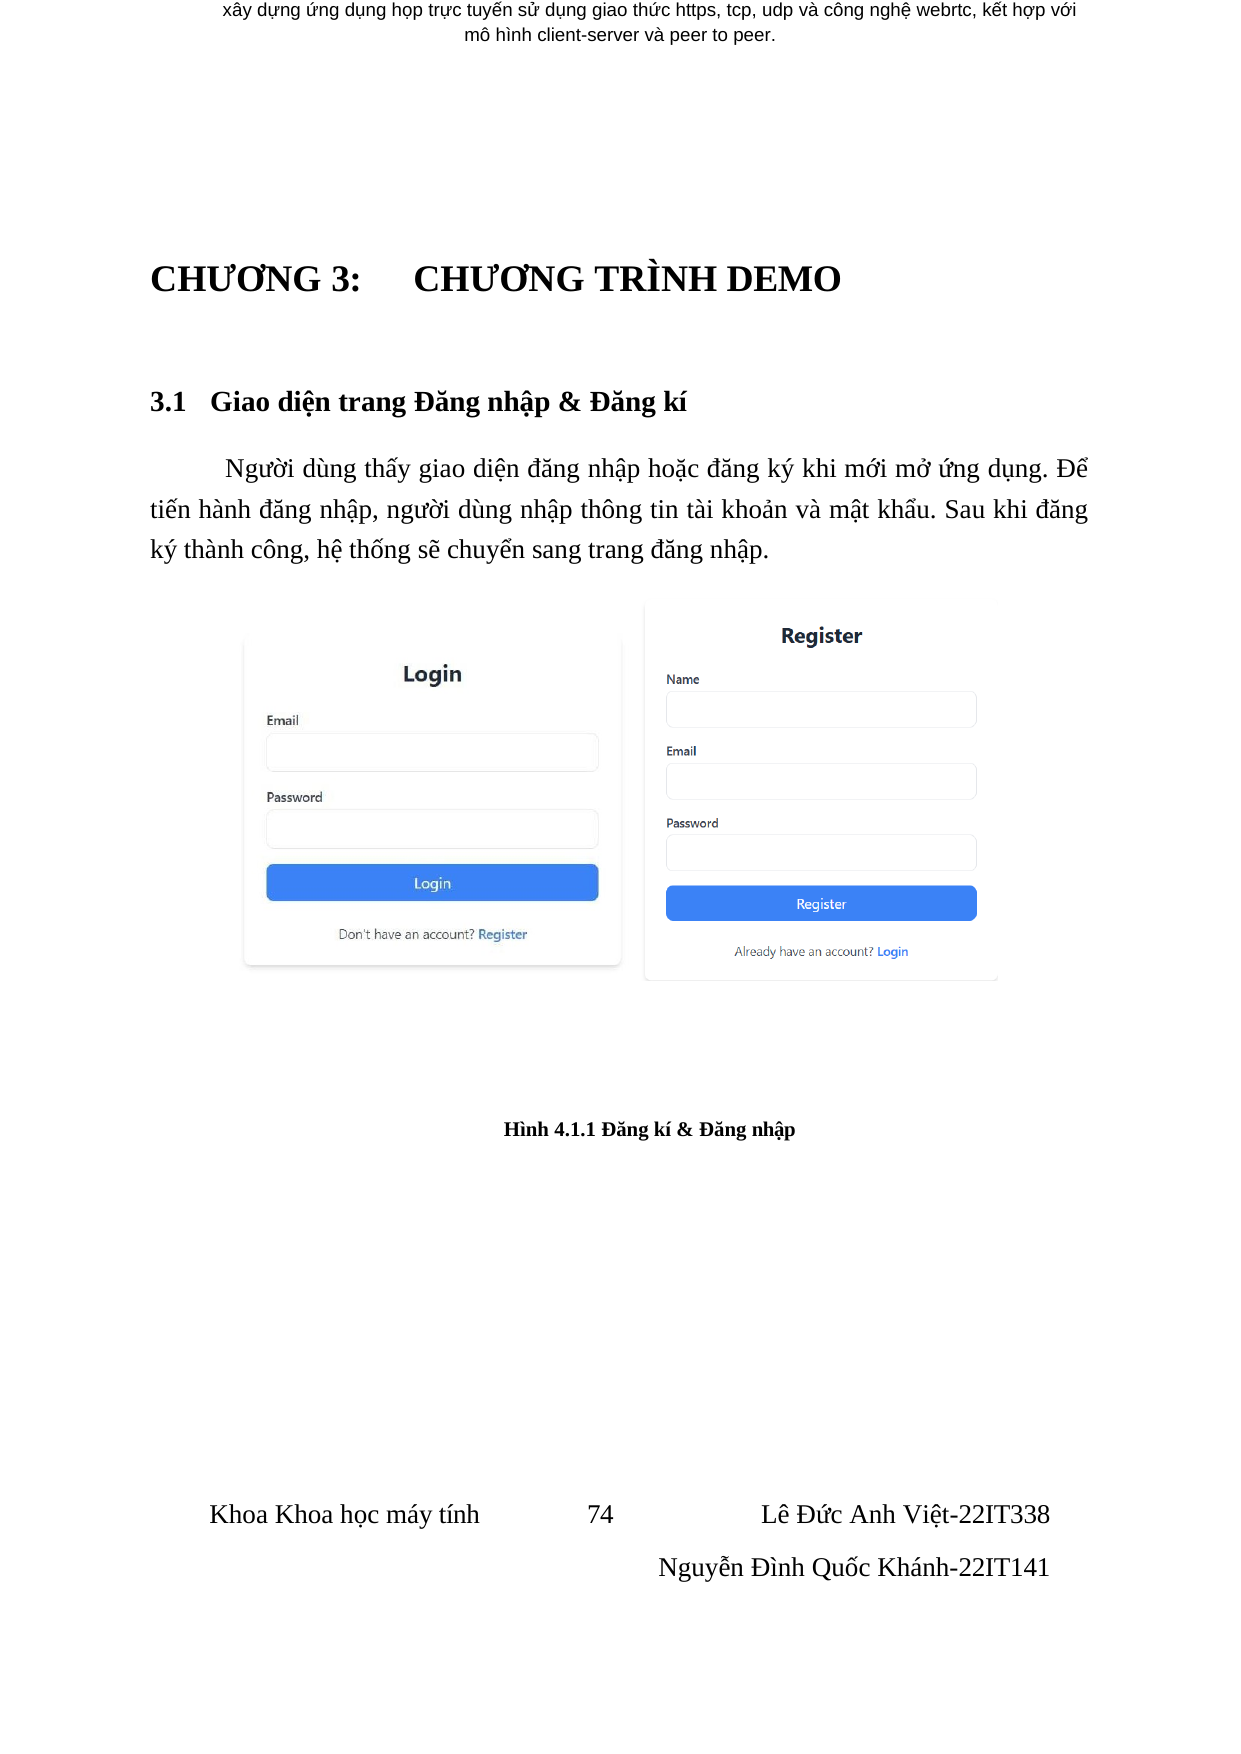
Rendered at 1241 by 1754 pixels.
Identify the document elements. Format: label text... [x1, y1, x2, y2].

picture [239, 633, 629, 974]
picture [641, 598, 998, 981]
subtitle CHƯƠNG 3: CHƯƠNG TRÌNH DEMO [150, 257, 1196, 300]
text Hình 4.1.1 Đăng kí & Đăng nhập [266, 1117, 1034, 1141]
text Người dùng thấy giao diện đăng nhập hoặc đăng ký khi mới mở ứng dụng. Để tiến hành đăng nhập, người dùng nhập thông tin tài khoản và mật khẩu. Sau khi đăng ký thành công, hệ thống sẽ chuyển sang trang đăng nhập. [150, 452, 1090, 564]
subtitle Giao diện trang Đăng nhập & Đăng kí [150, 384, 1196, 418]
